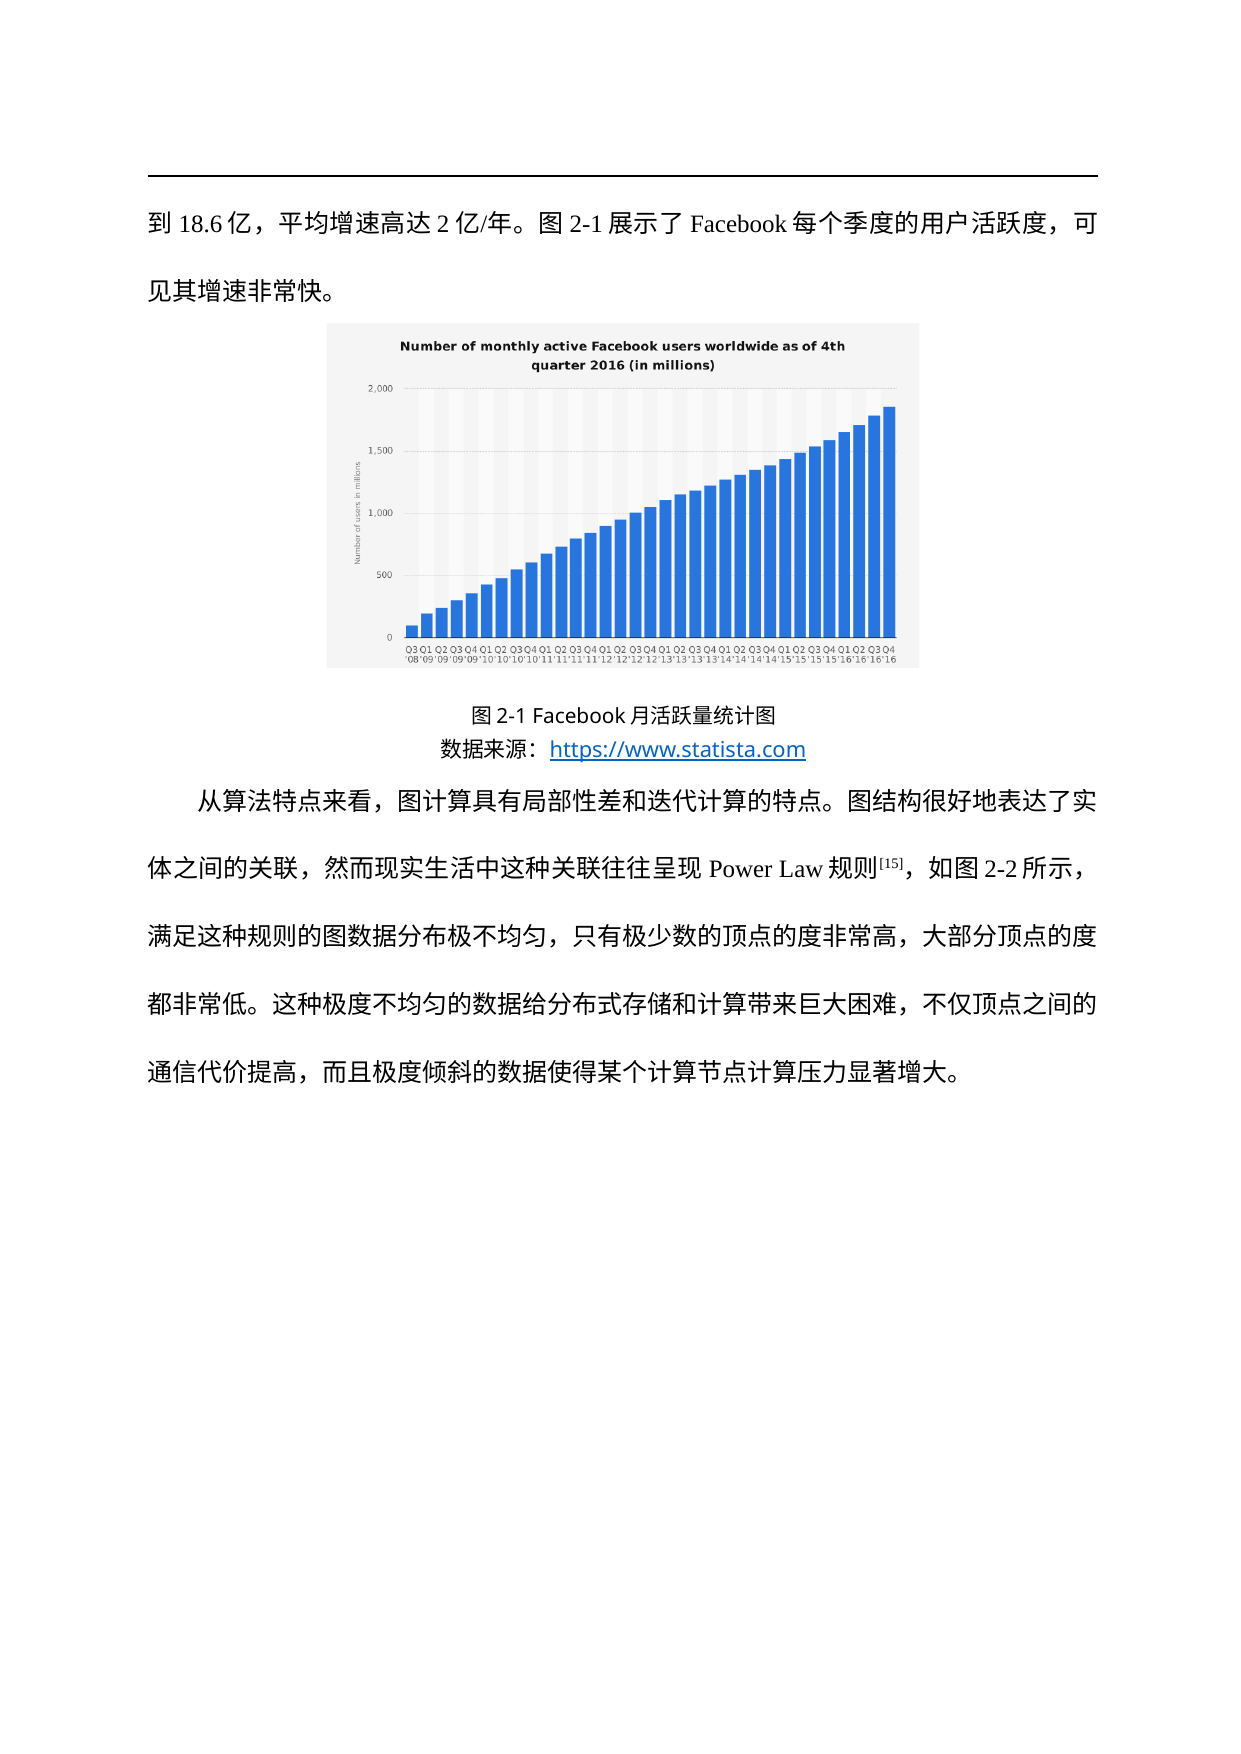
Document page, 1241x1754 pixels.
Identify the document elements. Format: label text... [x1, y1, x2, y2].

text 从算法特点来看，图计算具有局部性差和迭代计算的特点。图结构很好地表达了实体之间的关联，然而现实生活中这种关联往往呈现Power Law规则[15]，如图2-2所示，满足这种规则的图数据分布极不均匀，只有极少数的顶点的度非常高，大部分顶点的度都非常低。这种极度不均匀的数据给分布式存储和计算带来巨大困难，不仅顶点之间的通信代价提高，而且极度倾斜的数据使得某个计算节点计算压力显著增大。 [148, 765, 1098, 1105]
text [148, 188, 1098, 324]
text 数据来源：https://www.statista.com [148, 731, 1098, 765]
picture [326, 323, 920, 668]
text 图 2-1 Facebook月活跃量统计图 [148, 697, 1098, 731]
